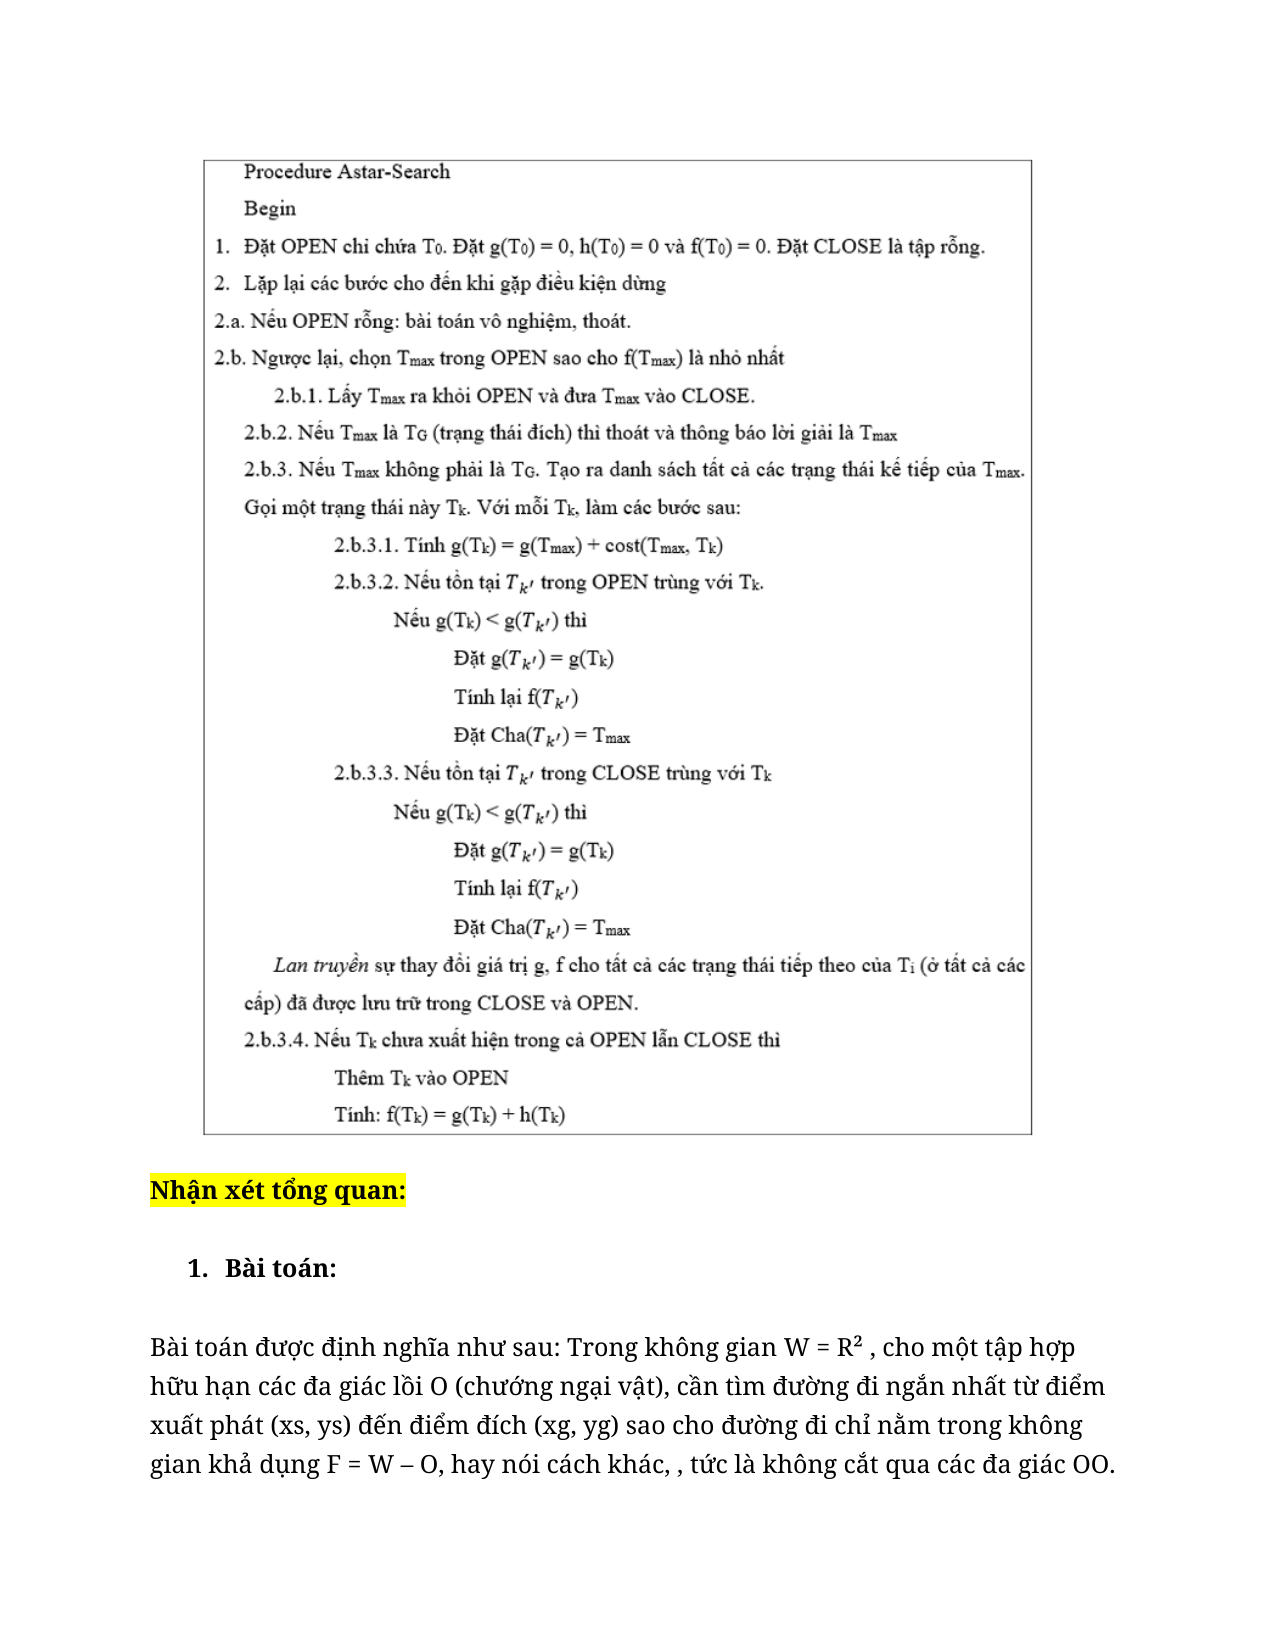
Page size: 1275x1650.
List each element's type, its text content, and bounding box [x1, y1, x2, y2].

picture [150, 150, 1125, 1168]
text Bài toán được định nghĩa như sau: Trong không gian W = R² , cho một tập hợp hữu hạn các đa giác lồi O (chướng ngại vật), cần tìm đường đi ngắn nhất từ điểm xuất phát (xs, ys) đến điểm đích (xg, yg) sao cho đường đi chỉ nằm trong không gian khả dụng F = W – O, hay nói cách khác, , tức là không cắt qua các đa giác OO. [150, 1329, 1125, 1481]
text Nhận xét tổng quan: [150, 1172, 1125, 1207]
list Bài toán: [187, 1251, 1125, 1285]
